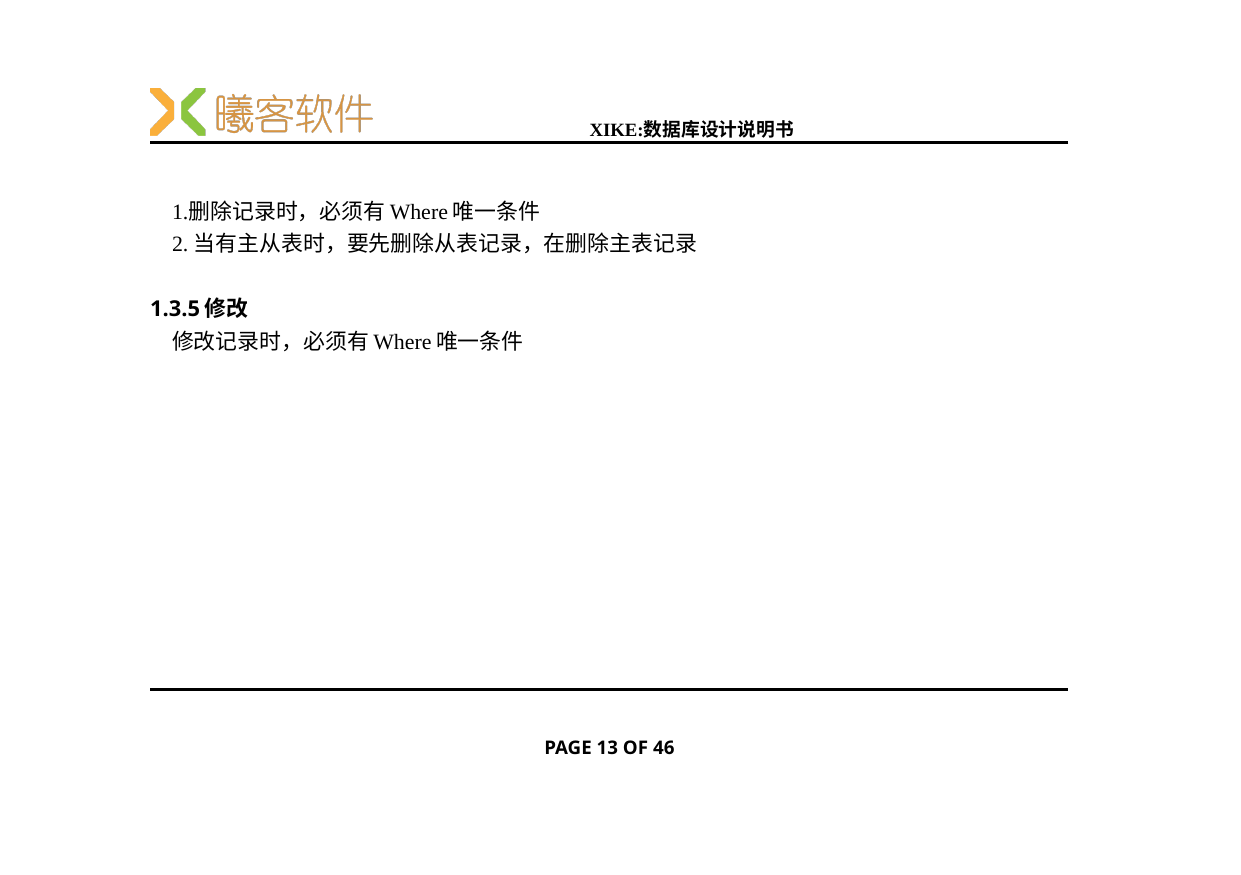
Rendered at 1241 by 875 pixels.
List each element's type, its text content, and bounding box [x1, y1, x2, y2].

text 1.删除记录时，必须有Where唯一条件 [150, 193, 1068, 226]
text 修改记录时，必须有Where唯一条件 [150, 323, 1068, 356]
picture [150, 88, 374, 136]
text 2. 当有主从表时，要先删除从表记录，在删除主表记录 [150, 226, 1068, 258]
subtitle 1.3.5修改 [150, 291, 1068, 323]
